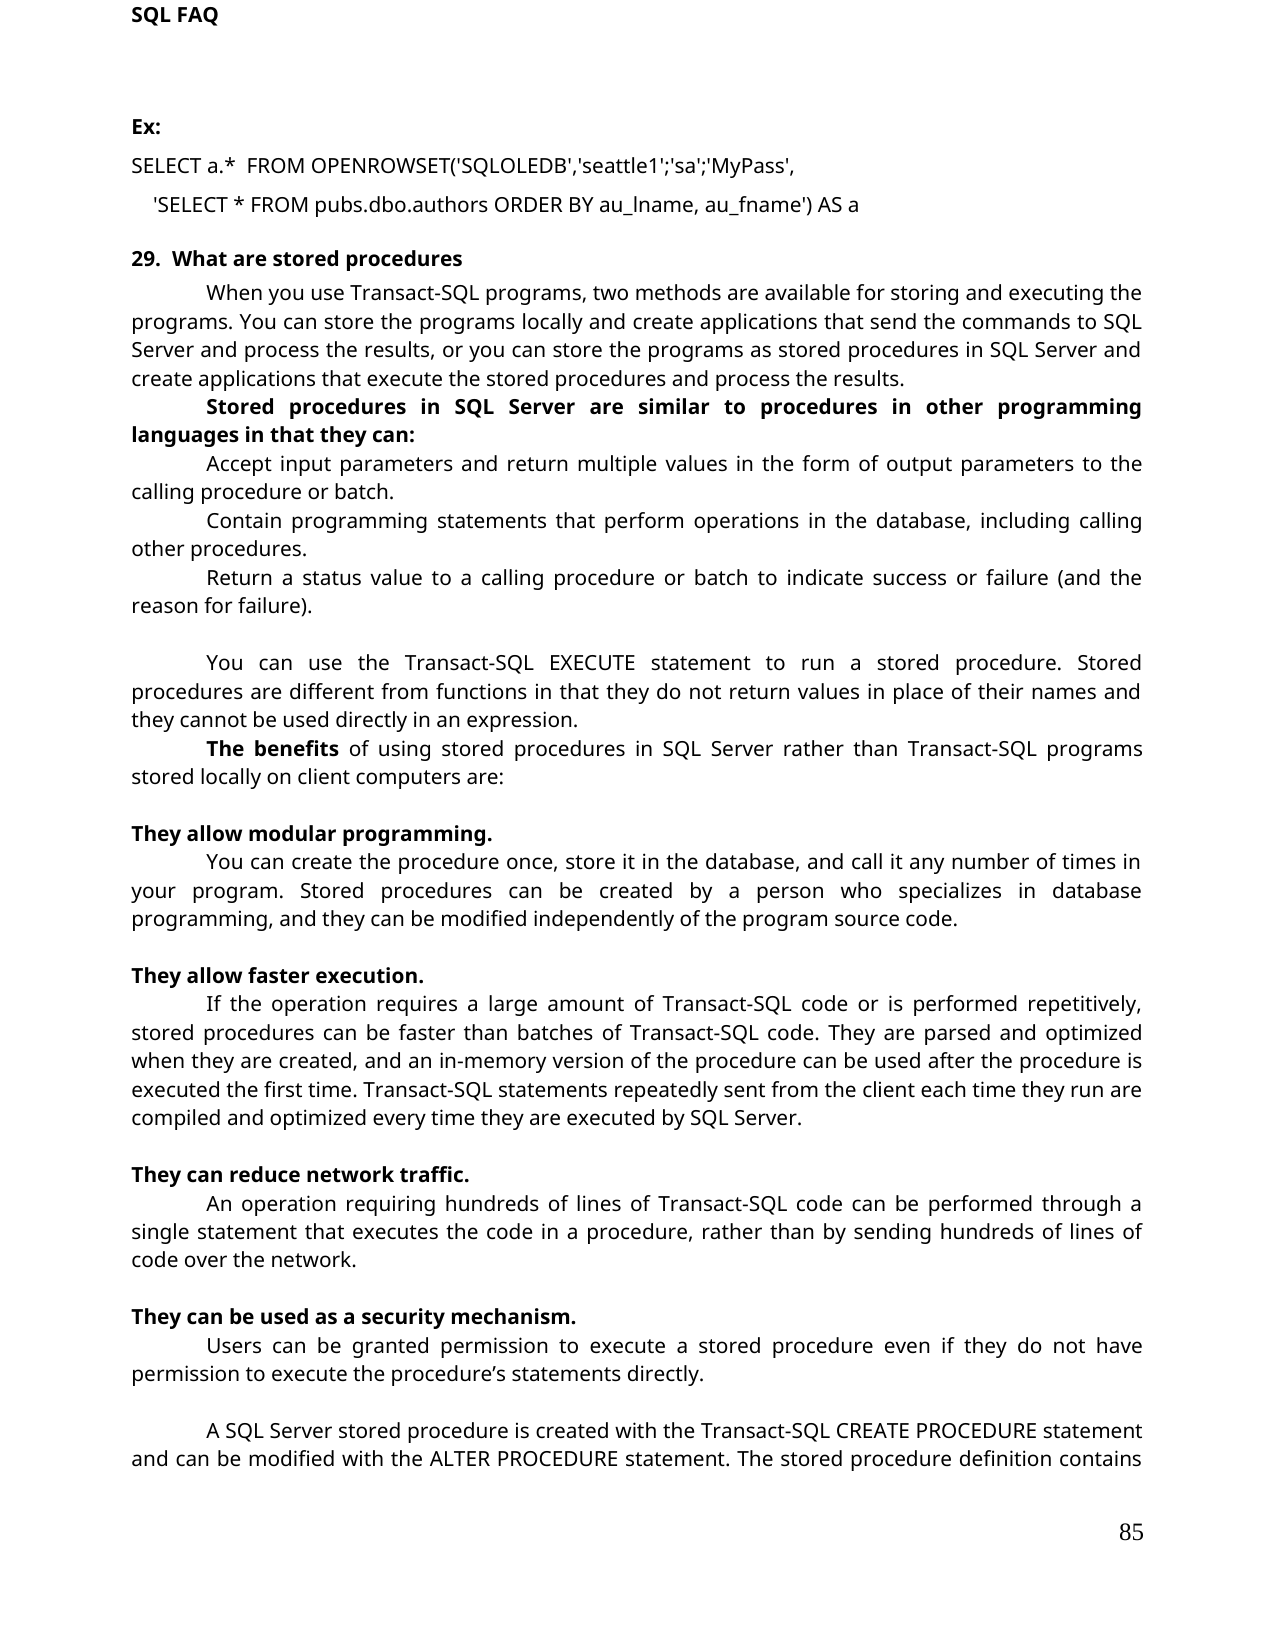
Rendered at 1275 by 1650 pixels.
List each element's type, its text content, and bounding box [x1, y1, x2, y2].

text You can use the Transact-SQL EXECUTE statement to run a stored procedure. Stored procedures are different from functions in that they do not return values in place of their names and they cannot be used directly in an expression. [131, 648, 1144, 734]
text Users can be granted permission to execute a stored procedure even if they do not have permission to execute the procedure’s statements directly. [131, 1331, 1144, 1388]
text Accept input parameters and return multiple values in the form of output parameters to the calling procedure or batch. [131, 449, 1144, 506]
text You can create the procedure once, store it in the database, and call it any number of times in your program. Stored procedures can be created by a person who specializes in database programming, and they can be modified independently of the program source code. [131, 847, 1144, 933]
text 'SELECT * FROM pubs.dbo.authors ORDER BY au_lname, au_fname') AS a [131, 190, 1144, 219]
text They allow faster execution. [131, 961, 1144, 989]
text They allow modular programming. [131, 819, 1144, 847]
text They can be used as a security mechanism. [131, 1302, 1144, 1331]
text If the operation requires a large amount of Transact-SQL code or is performed repetitively, stored procedures can be faster than batches of Transact-SQL code. They are parsed and optimized when they are created, and an in-memory version of the procedure can be used after the procedure is executed the first time. Transact-SQL statements repeatedly sent from the client each time they run are compiled and optimized every time they are executed by SQL Server. [131, 989, 1144, 1132]
text Return a status value to a calling procedure or batch to indicate success or failure (and the reason for failure). [131, 563, 1144, 619]
text Stored procedures in SQL Server are similar to procedures in other programming languages in that they can: [131, 392, 1144, 449]
text Ex: [131, 112, 1144, 141]
text SELECT a.* FROM OPENROWSET('SQLOLEDB','seattle1';'sa';'MyPass', [131, 151, 1144, 180]
text When you use Transact-SQL programs, two methods are available for storing and executing the programs. You can store the programs locally and create applications that send the commands to SQL Server and process the results, or you can store the programs as stored procedures in SQL Server and create applications that execute the stored procedures and process the results. [131, 278, 1144, 392]
text Contain programming statements that perform operations in the database, including calling other procedures. [131, 506, 1144, 563]
subtitle 29. What are stored procedures [131, 244, 1144, 272]
text They can reduce network traffic. [131, 1160, 1144, 1189]
text The benefits of using stored procedures in SQL Server rather than Transact-SQL programs stored locally on client computers are: [131, 734, 1144, 791]
text An operation requiring hundreds of lines of Transact-SQL code can be performed through a single statement that executes the code in a procedure, rather than by sending hundreds of lines of code over the network. [131, 1189, 1144, 1274]
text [131, 1416, 1144, 1473]
